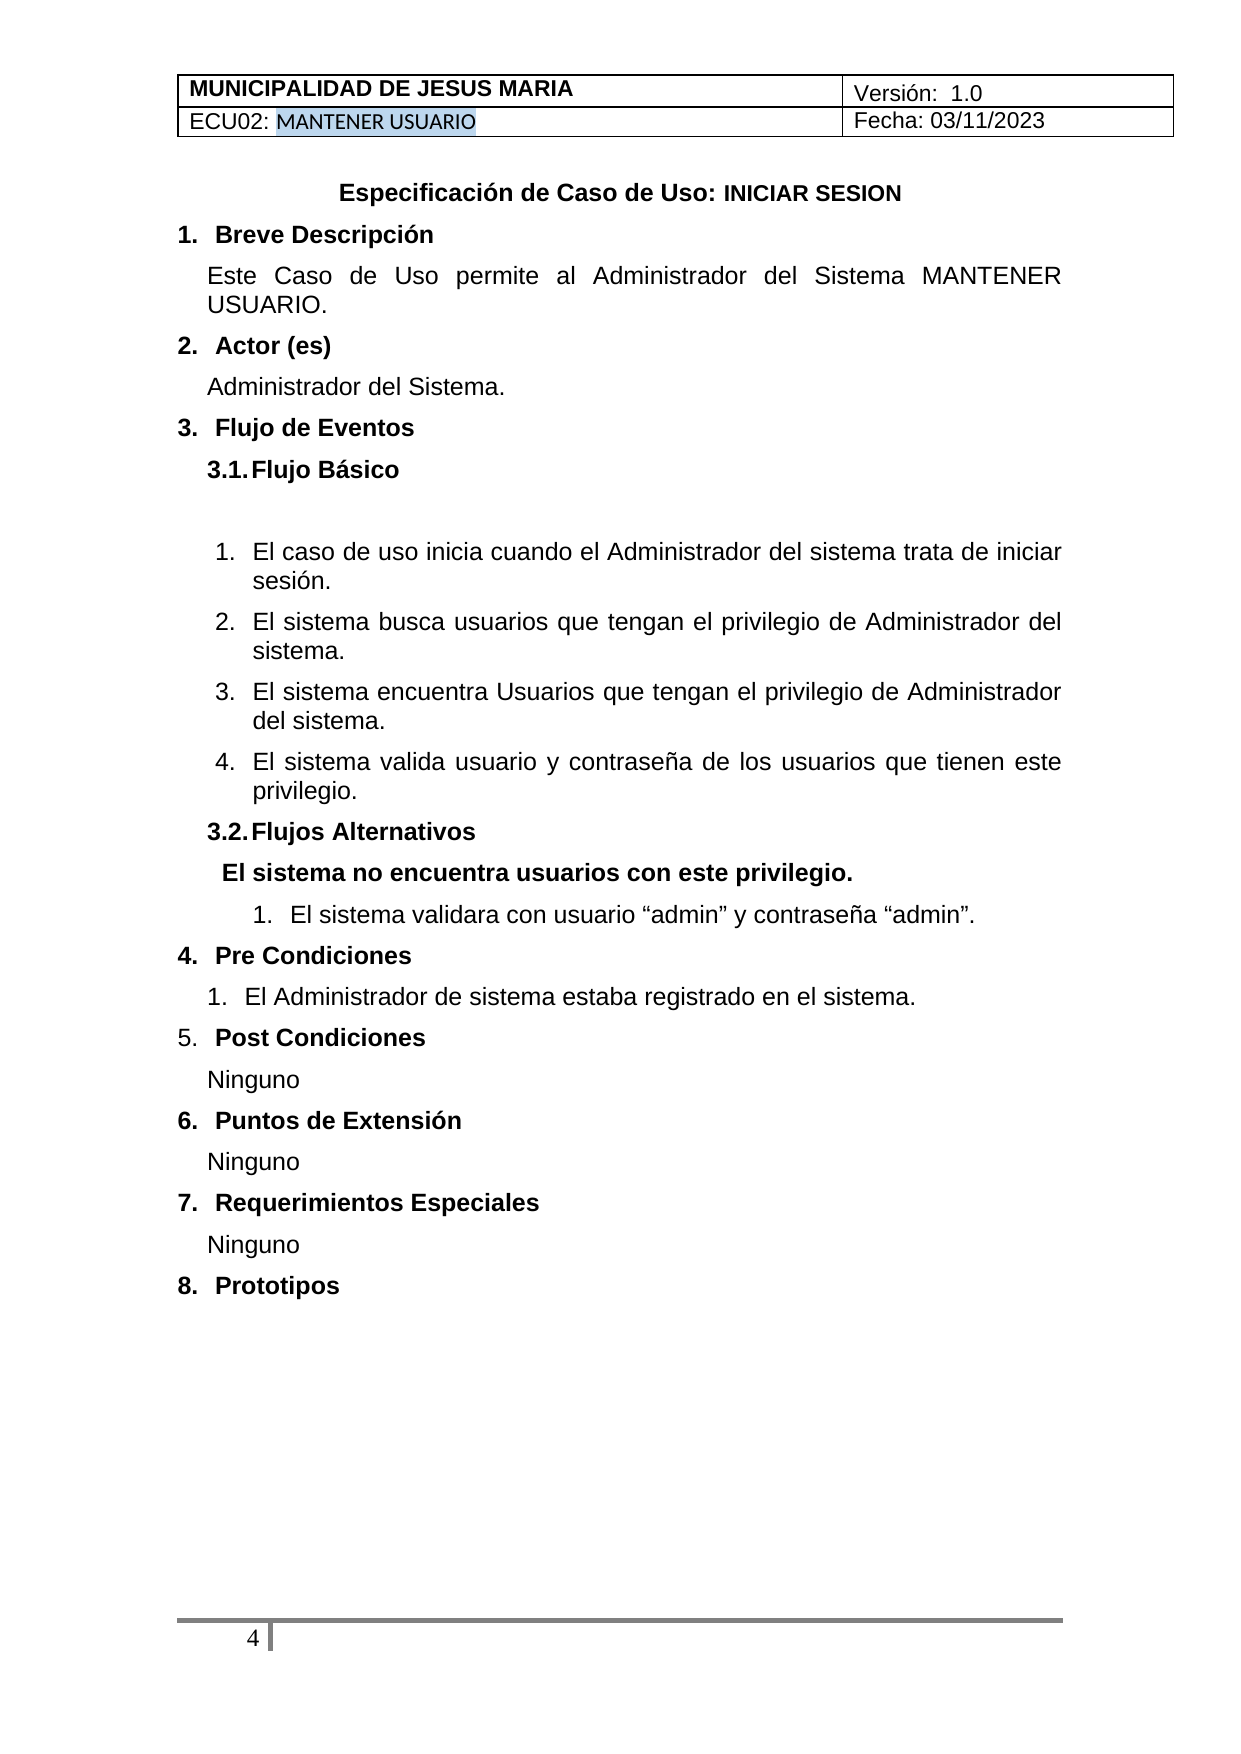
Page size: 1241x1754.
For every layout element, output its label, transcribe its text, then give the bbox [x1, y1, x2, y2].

subtitle Requerimientos Especiales [177, 1188, 1063, 1217]
text Administrador del Sistema. [207, 372, 1063, 401]
subtitle Flujo de Eventos [177, 413, 1063, 442]
text Ninguno [207, 1147, 1063, 1176]
list El Administrador de sistema estaba registrado en el sistema. [207, 982, 1063, 1011]
text Ninguno [207, 1229, 1063, 1258]
list El sistema encuentra Usuarios que tengan el privilegio de Administrador del sistema. [215, 677, 1063, 734]
subtitle Puntos de Extensión [177, 1106, 1063, 1134]
list El sistema valida usuario y contraseña de los usuarios que tienen este privilegio. [215, 747, 1063, 804]
subtitle Prototipos [177, 1271, 1063, 1299]
text Especificación de Caso de Uso: INICIAR SESION [177, 178, 1063, 207]
list El sistema busca usuarios que tengan el privilegio de Administrador del sistema. [215, 607, 1063, 664]
subtitle Post Condiciones [177, 1023, 1063, 1052]
text Este Caso de Uso permite al Administrador del Sistema MANTENER USUARIO. [207, 261, 1063, 318]
list El sistema validara con usuario “admin” y contraseña “admin”. [252, 899, 1063, 928]
text El sistema no encuentra usuarios con este privilegio. [222, 858, 1063, 887]
text Ninguno [207, 1064, 1063, 1093]
subtitle Pre Condiciones [177, 941, 1063, 969]
subtitle Actor (es) [177, 331, 1063, 359]
list El caso de uso inicia cuando el Administrador del sistema trata de iniciar sesión. [215, 537, 1063, 594]
subtitle Flujos Alternativos [207, 817, 1063, 846]
subtitle Breve Descripción [177, 219, 1063, 248]
subtitle Flujo Básico [207, 454, 1063, 483]
